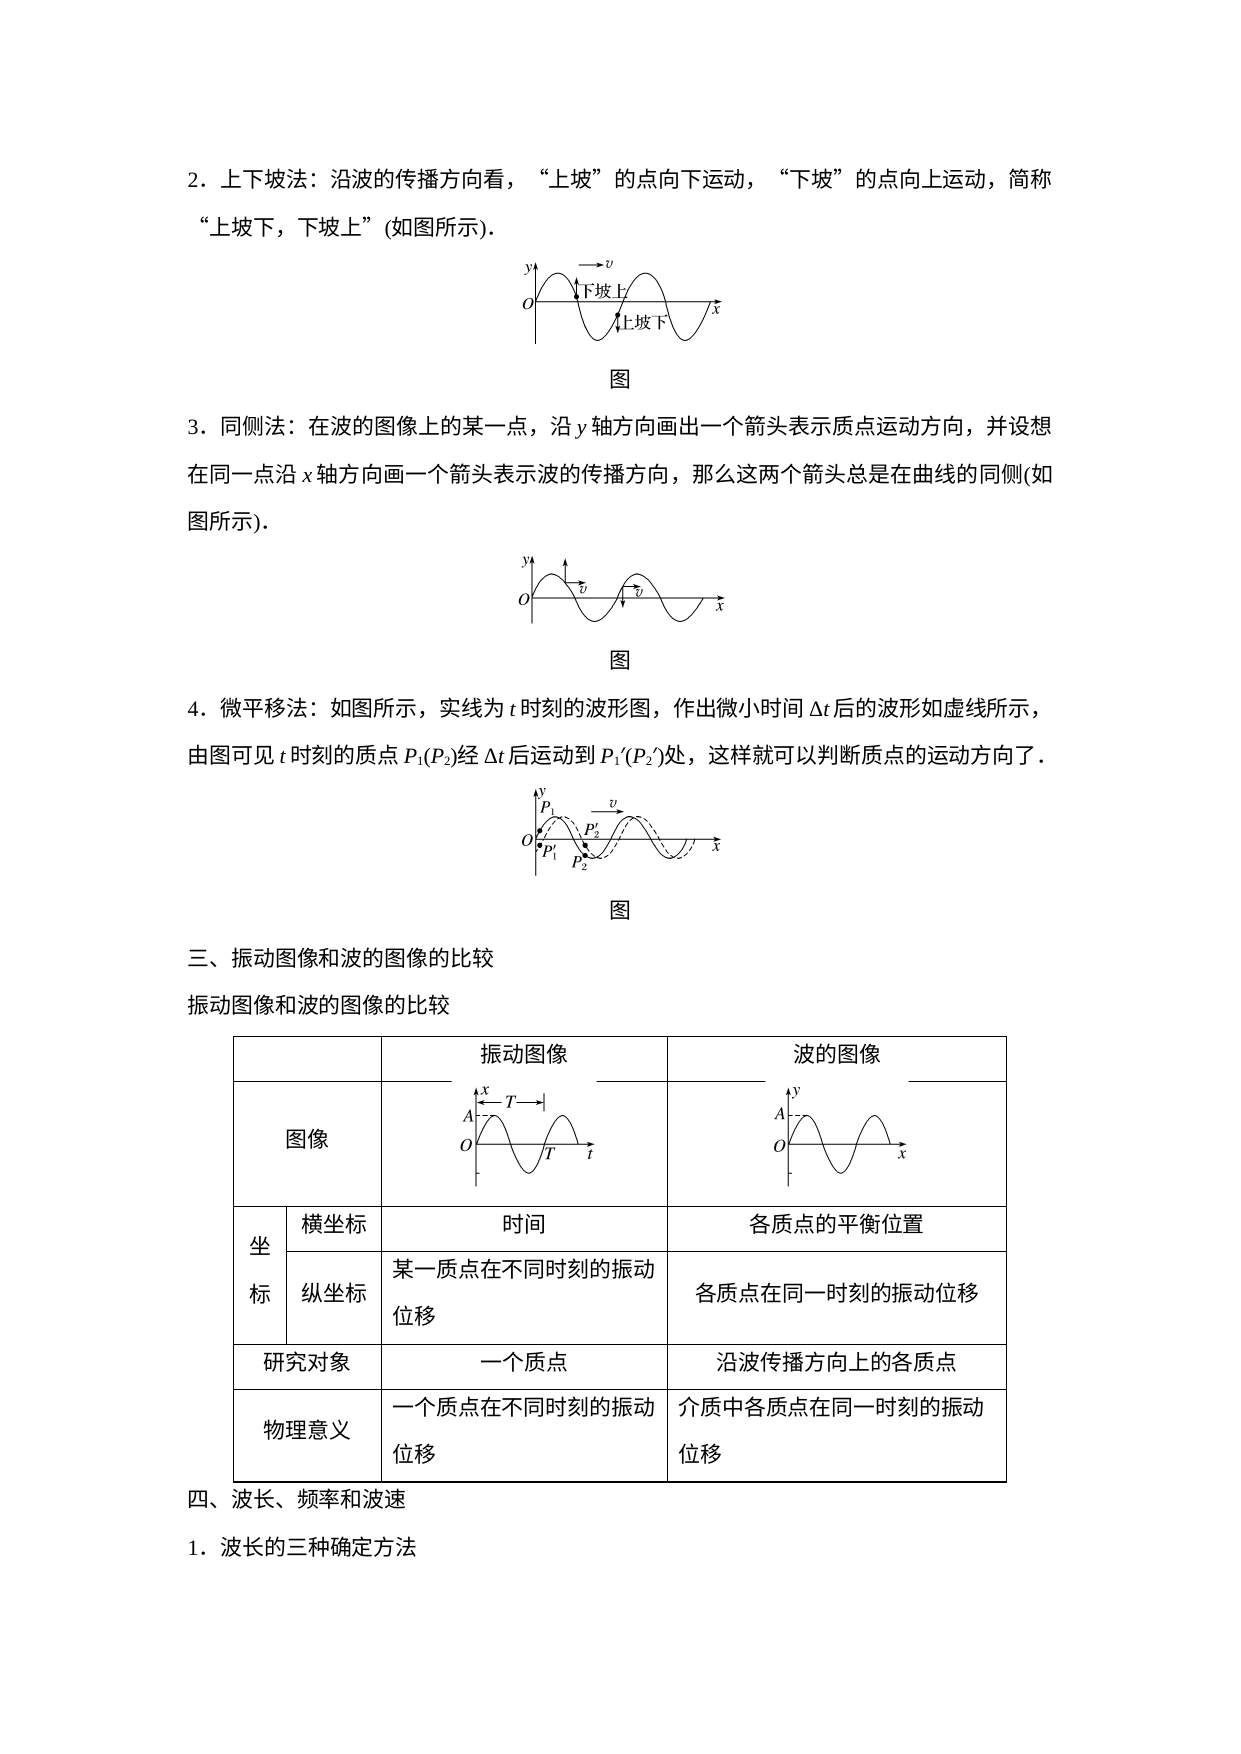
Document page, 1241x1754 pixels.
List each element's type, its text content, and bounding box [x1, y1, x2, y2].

table_cell 图像 [234, 1082, 381, 1206]
table_header [234, 1037, 381, 1081]
picture [765, 1081, 909, 1193]
text 振动图像和波的图像的比较 [187, 988, 1053, 1020]
table_cell 各质点在同一时刻的振动位移 [668, 1252, 1006, 1343]
text 图 [187, 893, 1053, 925]
table_cell 时间 [382, 1207, 667, 1251]
table_cell 一个质点在不同时刻的振动位移 [382, 1390, 667, 1481]
table_cell [382, 1082, 667, 1206]
table_cell 横坐标 [287, 1207, 381, 1251]
text 图 [187, 362, 1053, 393]
table_cell 沿波传播方向上的各质点 [668, 1345, 1006, 1389]
text 4．微平移法：如图所示，实线为t时刻的波形图，作出微小时间Δt后的波形如虚线所示，由图可见t时刻的质点P1(P2)经Δt后运动到P1′(P2′)处，这样就可以判断质点的运动方向了． [187, 691, 1053, 770]
table_cell 各质点的平衡位置 [668, 1207, 1006, 1251]
picture [451, 1081, 597, 1193]
table_cell 一个质点 [382, 1345, 667, 1389]
table_cell 纵坐标 [287, 1252, 381, 1343]
table_cell [668, 1082, 1006, 1206]
table_cell 坐标 [234, 1207, 286, 1343]
table_cell 介质中各质点在同一时刻的振动位移 [668, 1390, 1006, 1481]
text 四、波长、频率和波速 [187, 1482, 1053, 1514]
text 1．波长的三种确定方法 [187, 1530, 1053, 1562]
text 2．上下坡法：沿波的传播方向看，“上坡”的点向下运动，“下坡”的点向上运动，简称“上坡下，下坡上”(如图所示)． [187, 162, 1053, 241]
table_cell 研究对象 [234, 1345, 381, 1389]
picture [515, 551, 726, 629]
table_header 波的图像 [668, 1037, 1006, 1081]
text 3．同侧法：在波的图像上的某一点，沿y轴方向画出一个箭头表示质点运动方向，并设想在同一点沿x轴方向画一个箭头表示波的传播方向，那么这两个箭头总是在曲线的同侧(如图所示)． [187, 409, 1053, 536]
table_cell 某一质点在不同时刻的振动位移 [382, 1252, 667, 1343]
text 三、振动图像和波的图像的比较 [187, 941, 1053, 972]
table_cell 物理意义 [234, 1390, 381, 1481]
picture [517, 257, 723, 347]
table_header 振动图像 [382, 1037, 667, 1081]
picture [517, 785, 723, 879]
text 图 [187, 643, 1053, 675]
